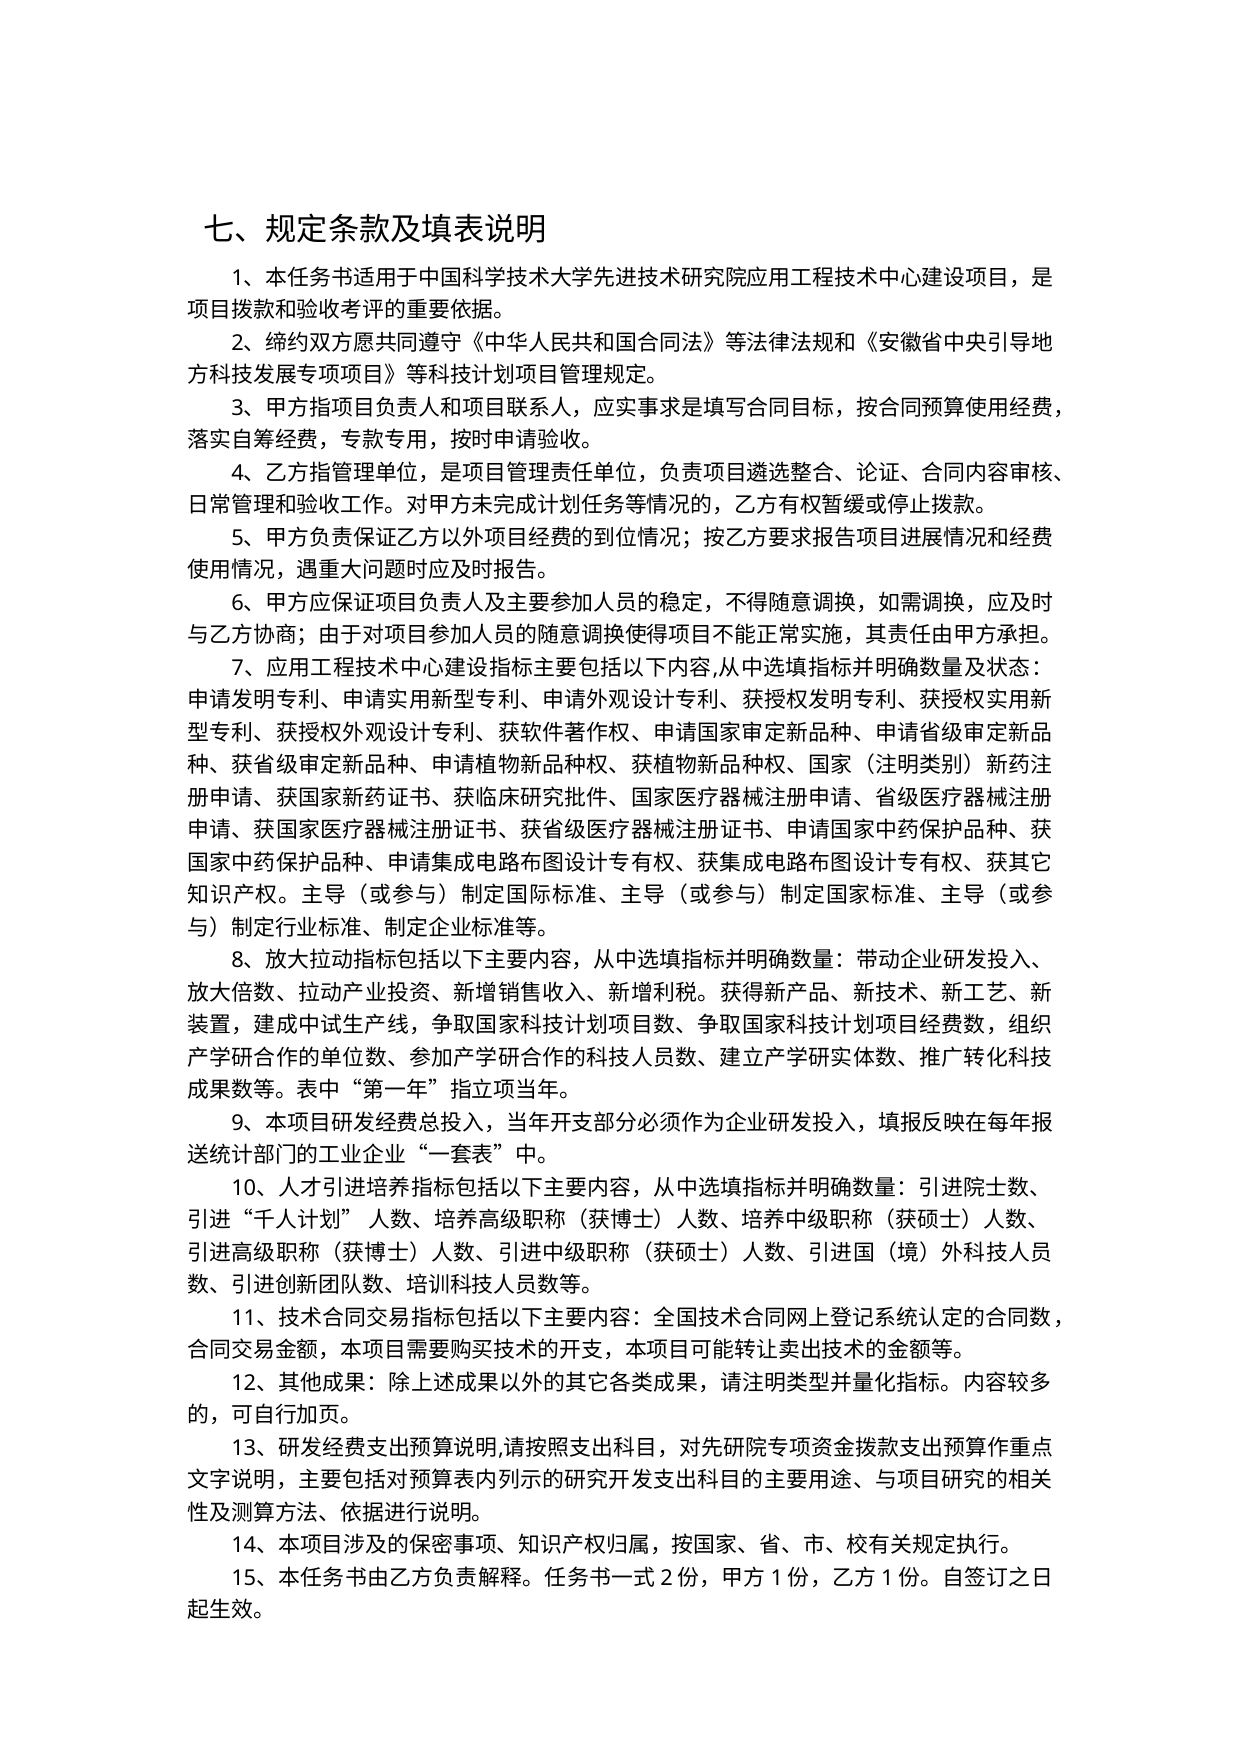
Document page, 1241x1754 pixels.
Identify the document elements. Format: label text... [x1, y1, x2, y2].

text 13、研发经费支出预算说明,请按照支出科目，对先研院专项资金拨款支出预算作重点文字说明，主要包括对预算表内列示的研究开发支出科目的主要用途、与项目研究的相关性及测算方法、依据进行说明。 [187, 1429, 1053, 1527]
text 14、本项目涉及的保密事项、知识产权归属，按国家、省、市、校有关规定执行。 [187, 1527, 1053, 1559]
text 11、技术合同交易指标包括以下主要内容：全国技术合同网上登记系统认定的合同数，合同交易金额，本项目需要购买技术的开支，本项目可能转让卖出技术的金额等。 [187, 1299, 1053, 1364]
text 2、缔约双方愿共同遵守《中华人民共和国合同法》等法律法规和《安徽省中央引导地方科技发展专项项目》等科技计划项目管理规定。 [187, 324, 1053, 389]
text 15、本任务书由乙方负责解释。任务书一式2份，甲方1份，乙方1份。自签订之日起生效。 [187, 1559, 1053, 1624]
text 10、人才引进培养指标包括以下主要内容，从中选填指标并明确数量：引进院士数、引进“千人计划” 人数、培养高级职称（获博士）人数、培养中级职称（获硕士）人数、引进高级职称（获博士）人数、引进中级职称（获硕士）人数、引进国（境）外科技人员数、引进创新团队数、培训科技人员数等。 [187, 1169, 1053, 1299]
text 3、甲方指项目负责人和项目联系人，应实事求是填写合同目标，按合同预算使用经费，落实自筹经费，专款专用，按时申请验收。 [187, 389, 1053, 454]
text 4、乙方指管理单位，是项目管理责任单位，负责项目遴选整合、论证、合同内容审核、日常管理和验收工作。对甲方未完成计划任务等情况的，乙方有权暂缓或停止拨款。 [187, 454, 1053, 519]
text 6、甲方应保证项目负责人及主要参加人员的稳定，不得随意调换，如需调换，应及时与乙方协商；由于对项目参加人员的随意调换使得项目不能正常实施，其责任由甲方承担。 [187, 584, 1053, 649]
text 9、本项目研发经费总投入，当年开支部分必须作为企业研发投入，填报反映在每年报送统计部门的工业企业“一套表”中。 [187, 1104, 1053, 1169]
text 1、本任务书适用于中国科学技术大学先进技术研究院应用工程技术中心建设项目，是项目拨款和验收考评的重要依据。 [187, 259, 1053, 324]
text 7、应用工程技术中心建设指标主要包括以下内容,从中选填指标并明确数量及状态：申请发明专利、申请实用新型专利、申请外观设计专利、获授权发明专利、获授权实用新型专利、获授权外观设计专利、获软件著作权、申请国家审定新品种、申请省级审定新品种、获省级审定新品种、申请植物新品种权、获植物新品种权、国家（注明类别）新药注册申请、获国家新药证书、获临床研究批件、国家医疗器械注册申请、省级医疗器械注册申请、获国家医疗器械注册证书、获省级医疗器械注册证书、申请国家中药保护品种、获国家中药保护品种、申请集成电路布图设计专有权、获集成电路布图设计专有权、获其它知识产权。主导（或参与）制定国际标准、主导（或参与）制定国家标准、主导（或参与）制定行业标准、制定企业标准等。 [187, 649, 1053, 942]
text 七、规定条款及填表说明 [187, 194, 1053, 259]
text 12、其他成果：除上述成果以外的其它各类成果，请注明类型并量化指标。内容较多的，可自行加页。 [187, 1364, 1053, 1429]
text 5、甲方负责保证乙方以外项目经费的到位情况；按乙方要求报告项目进展情况和经费使用情况，遇重大问题时应及时报告。 [187, 519, 1053, 584]
text 8、放大拉动指标包括以下主要内容，从中选填指标并明确数量：带动企业研发投入、放大倍数、拉动产业投资、新增销售收入、新增利税。获得新产品、新技术、新工艺、新装置，建成中试生产线，争取国家科技计划项目数、争取国家科技计划项目经费数，组织产学研合作的单位数、参加产学研合作的科技人员数、建立产学研实体数、推广转化科技成果数等。表中“第一年”指立项当年。 [187, 942, 1053, 1104]
